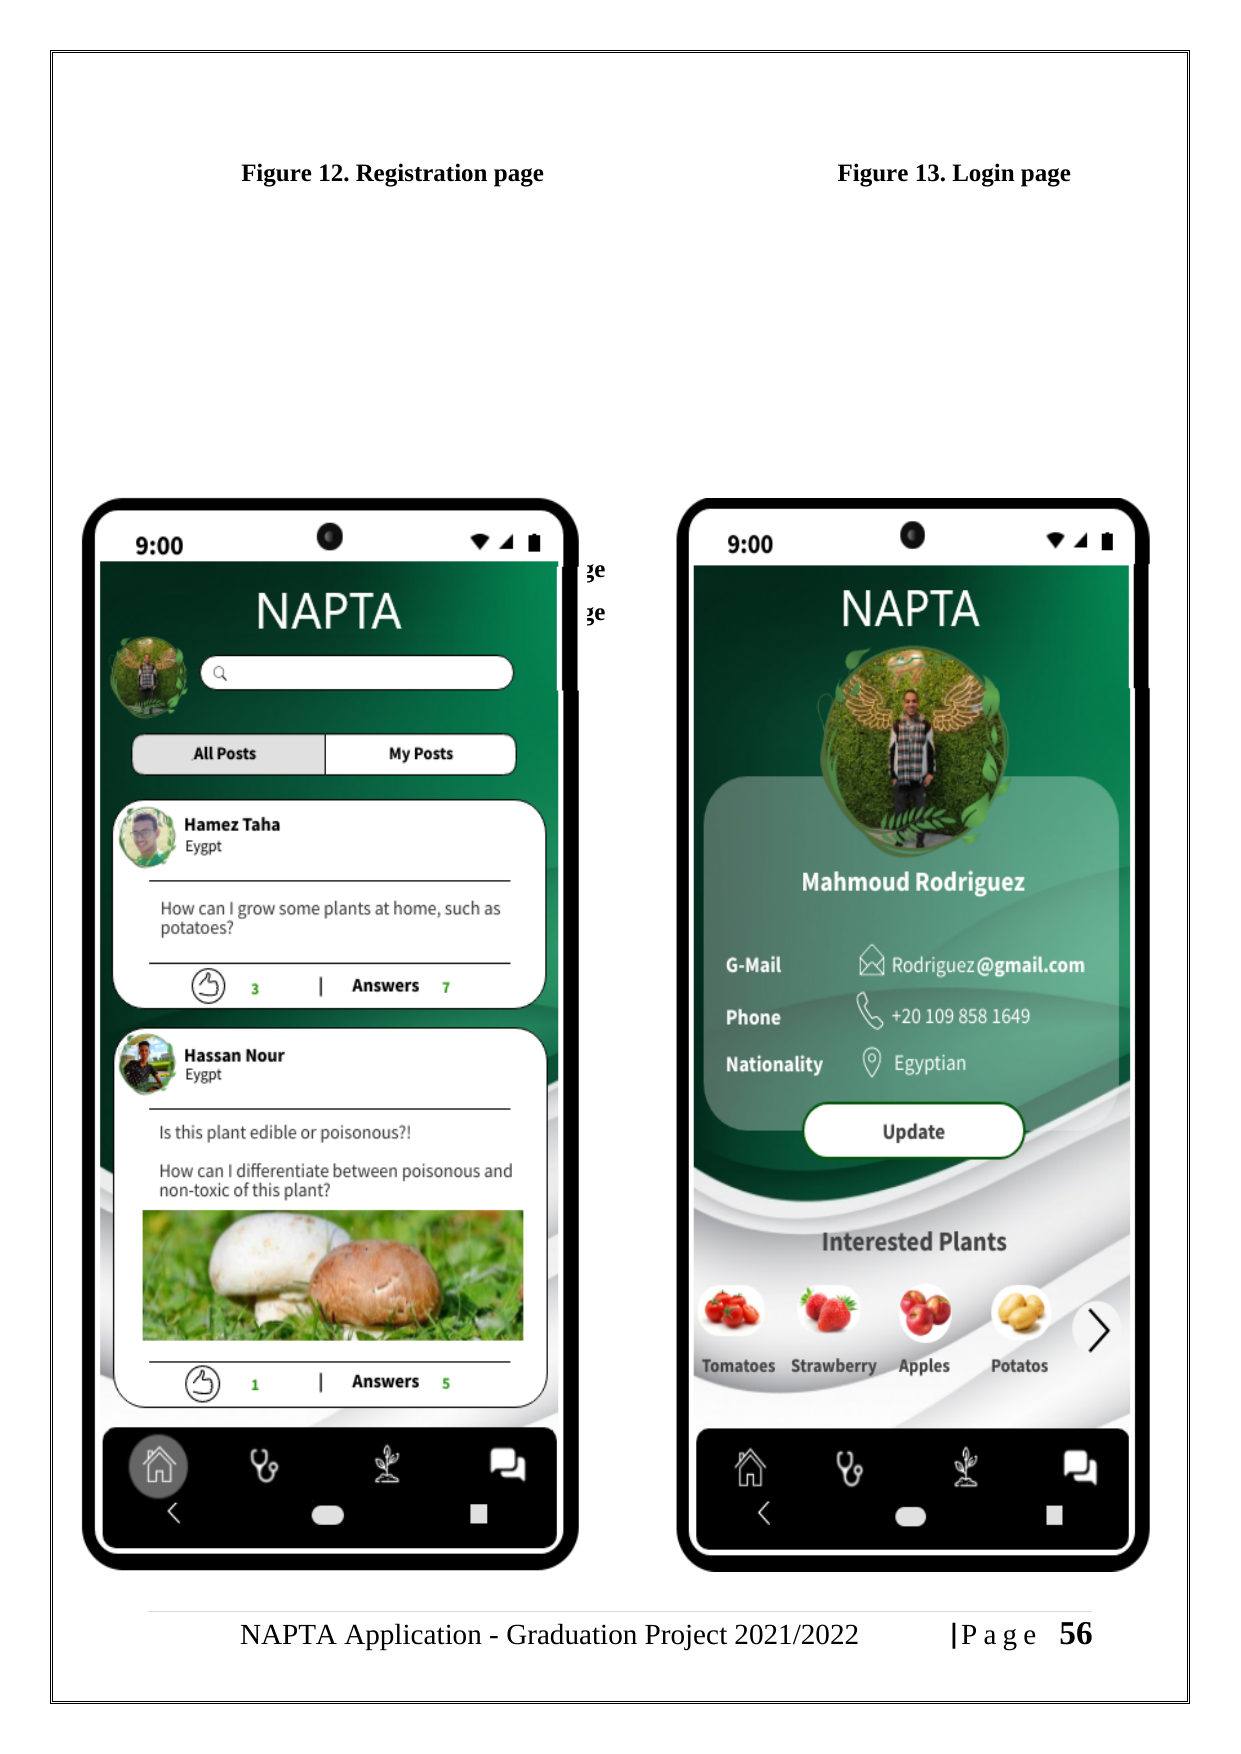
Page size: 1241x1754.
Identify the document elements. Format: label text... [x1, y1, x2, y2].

text Figure 14. profile page Figure 15. Posts page [588, 554, 673, 626]
picture [673, 498, 1156, 1572]
picture [77, 490, 588, 1580]
text Figure 12. Registration page Figure 13. Login page [148, 158, 1092, 186]
